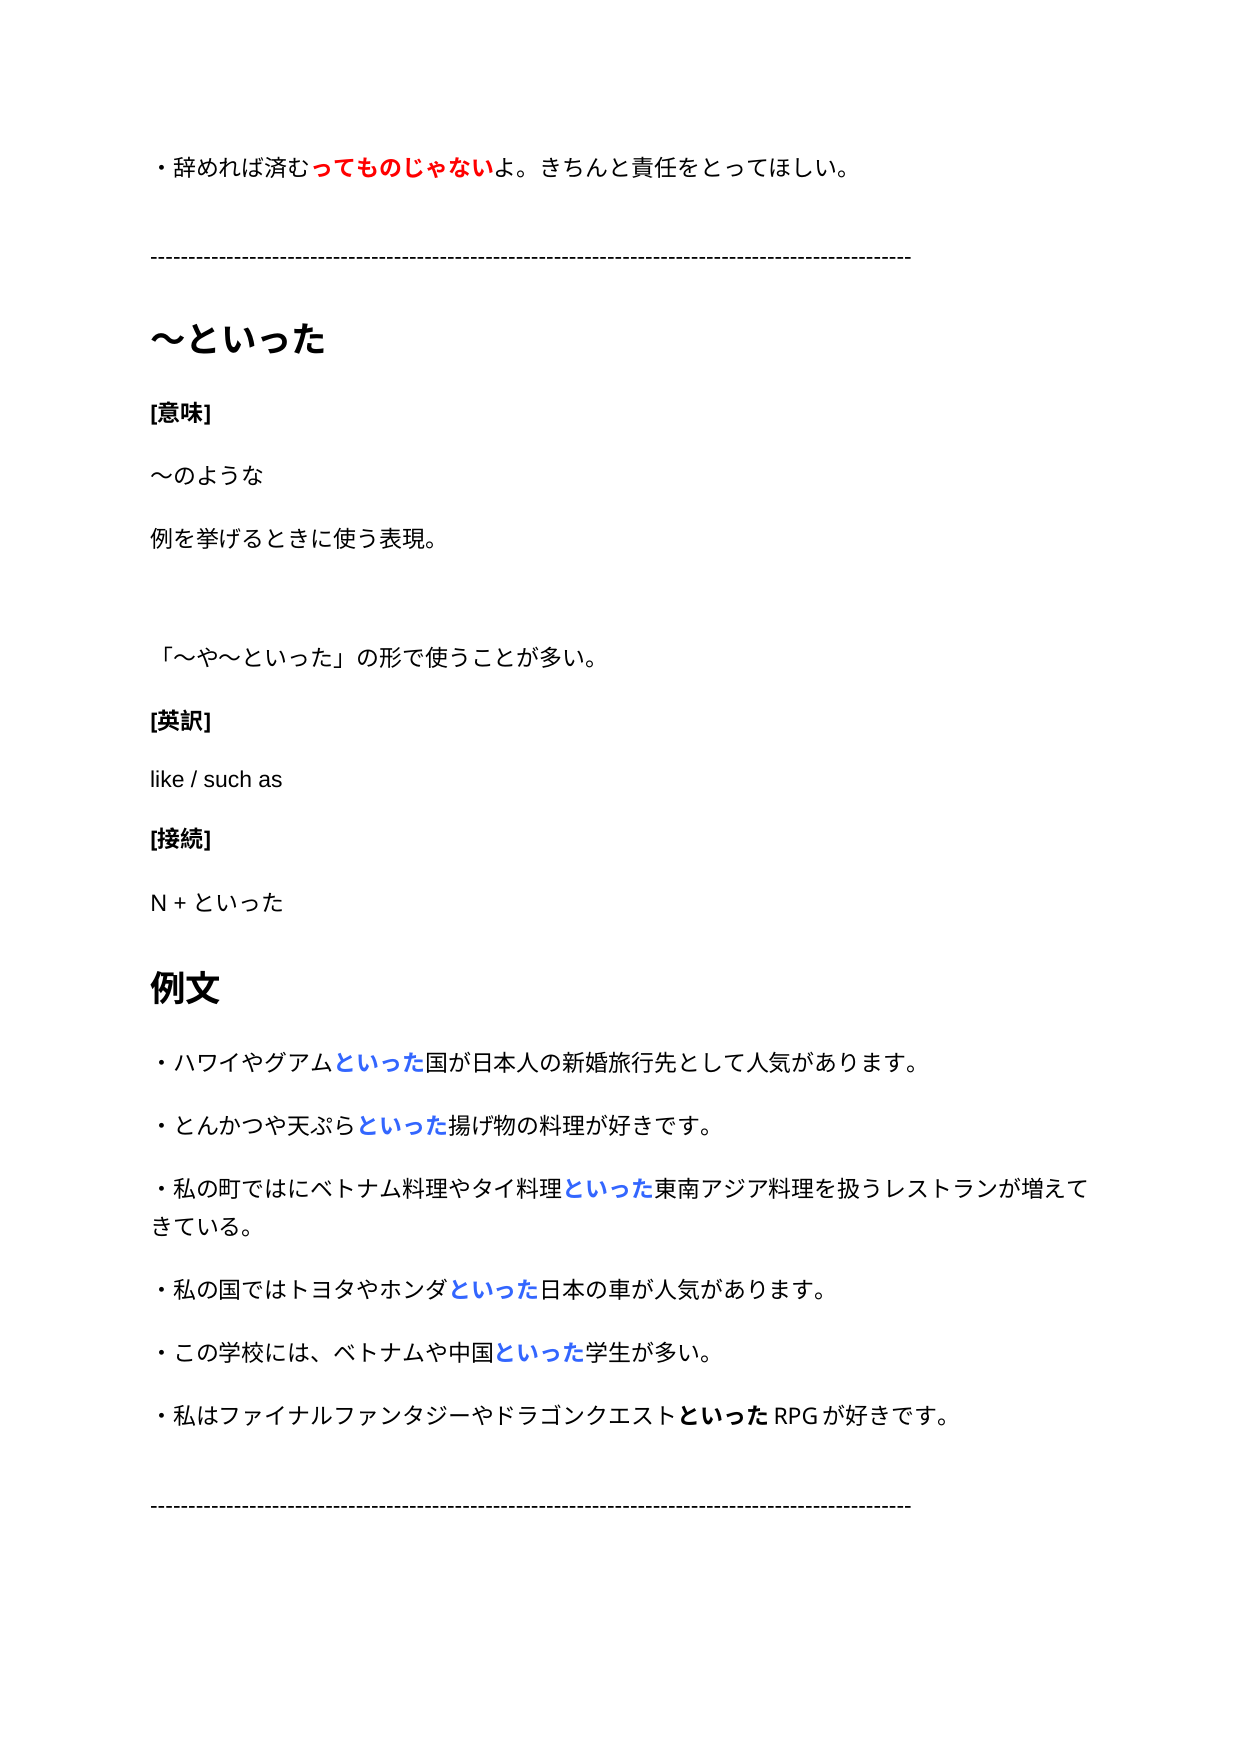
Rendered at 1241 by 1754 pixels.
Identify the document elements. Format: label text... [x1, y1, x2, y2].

text N + といった [150, 885, 1090, 918]
text 例を挙げるときに使う表現。 [150, 521, 1090, 554]
text like / such as [150, 766, 1090, 792]
text ・この学校には、ベトナムや中国といった学生が多い。 [150, 1335, 1090, 1368]
text [接続] [150, 821, 1090, 855]
subtitle 例文 [150, 961, 1090, 1012]
text ・ハワイやグアムといった国が日本人の新婚旅行先として人気があります。 [150, 1044, 1090, 1078]
text ・辞めれば済むってものじゃないよ。きちんと責任をとってほしい。 [150, 150, 1090, 183]
text 「～や～といった」の形で使うことが多い。 [150, 640, 1090, 673]
text ---------------------------------------------------------------------------------------------------- [150, 243, 1090, 270]
text [意味] [150, 395, 1090, 428]
text ---------------------------------------------------------------------------------------------------- [150, 1492, 1090, 1518]
text [英訳] [150, 703, 1090, 736]
text 〜のような [150, 458, 1090, 491]
text ・私の町ではにベトナム料理やタイ料理といった東南アジア料理を扱うレストランが増えてきている。 [150, 1171, 1090, 1242]
text ・私の国ではトヨタやホンダといった日本の車が人気があります。 [150, 1272, 1090, 1305]
text ・とんかつや天ぷらといった揚げ物の料理が好きです。 [150, 1107, 1090, 1141]
subtitle 〜といった [150, 311, 1090, 362]
text ・私はファイナルファンタジーやドラゴンクエストといったRPGが好きです。 [150, 1398, 1090, 1431]
